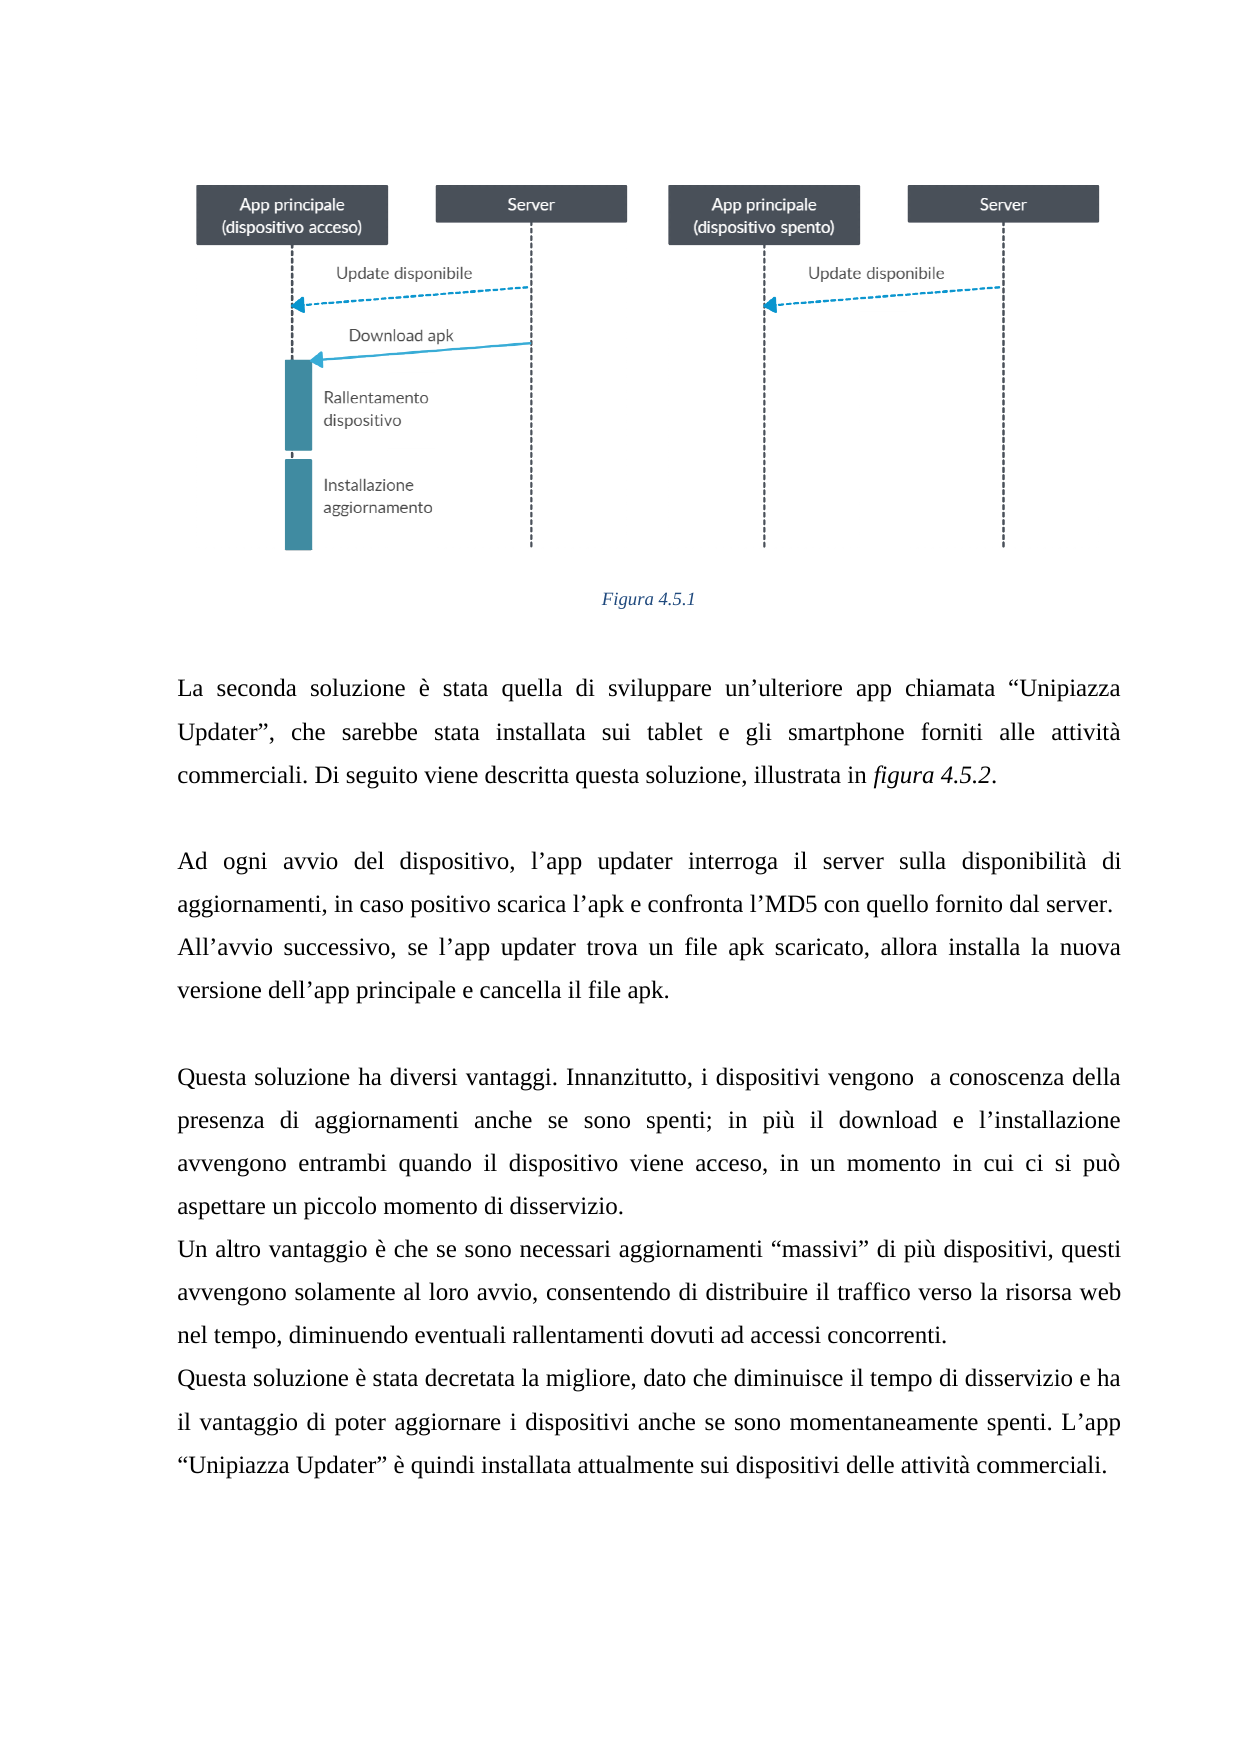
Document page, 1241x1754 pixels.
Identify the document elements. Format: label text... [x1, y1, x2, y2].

text Questa soluzione ha diversi vantaggi. Innanzitutto, i dispositivi vengono a conoscenza della presenza di aggiornamenti anche se sono spenti; in più il download e l’installazione avvengono entrambi quando il dispositivo viene acceso, in un momento in cui ci si può aspettare un piccolo momento di disservizio. [177, 1062, 1122, 1220]
text Un altro vantaggio è che se sono necessari aggiornamenti “massivi” di più dispositivi, questi avvengono solamente al loro avvio, consentendo di distribuire il traffico verso la risorsa web nel tempo, diminuendo eventuali rallentamenti dovuti ad accessi concorrenti. [177, 1234, 1122, 1349]
text All’avvio successivo, se l’app updater trova un file apk scaricato, allora installa la nuova versione dell’app principale e cancella il file apk. [177, 932, 1122, 1004]
text Figura 4.5.1 [177, 588, 1122, 609]
text Ad ogni avvio del dispositivo, l’app updater interroga il server sulla disponibilità di aggiornamenti, in caso positivo scarica l’apk e confronta l’MD5 con quello fornito dal server. [177, 846, 1122, 918]
text Questa soluzione è stata decretata la migliore, dato che diminuisce il tempo di disservizio e ha il vantaggio di poter aggiornare i dispositivi anche se sono momentaneamente spenti. L’app “Unipiazza Updater” è quindi installata attualmente sui dispositivi delle attività commerciali. [177, 1363, 1122, 1478]
text La seconda soluzione è stata quella di sviluppare un’ulteriore app chiamata “Unipiazza Updater”, che sarebbe stata installata sui tablet e gli smartphone forniti alle attività commerciali. Di seguito viene descritta questa soluzione, illustrata in figura 4.5.2. [177, 673, 1122, 788]
picture [177, 161, 1123, 574]
